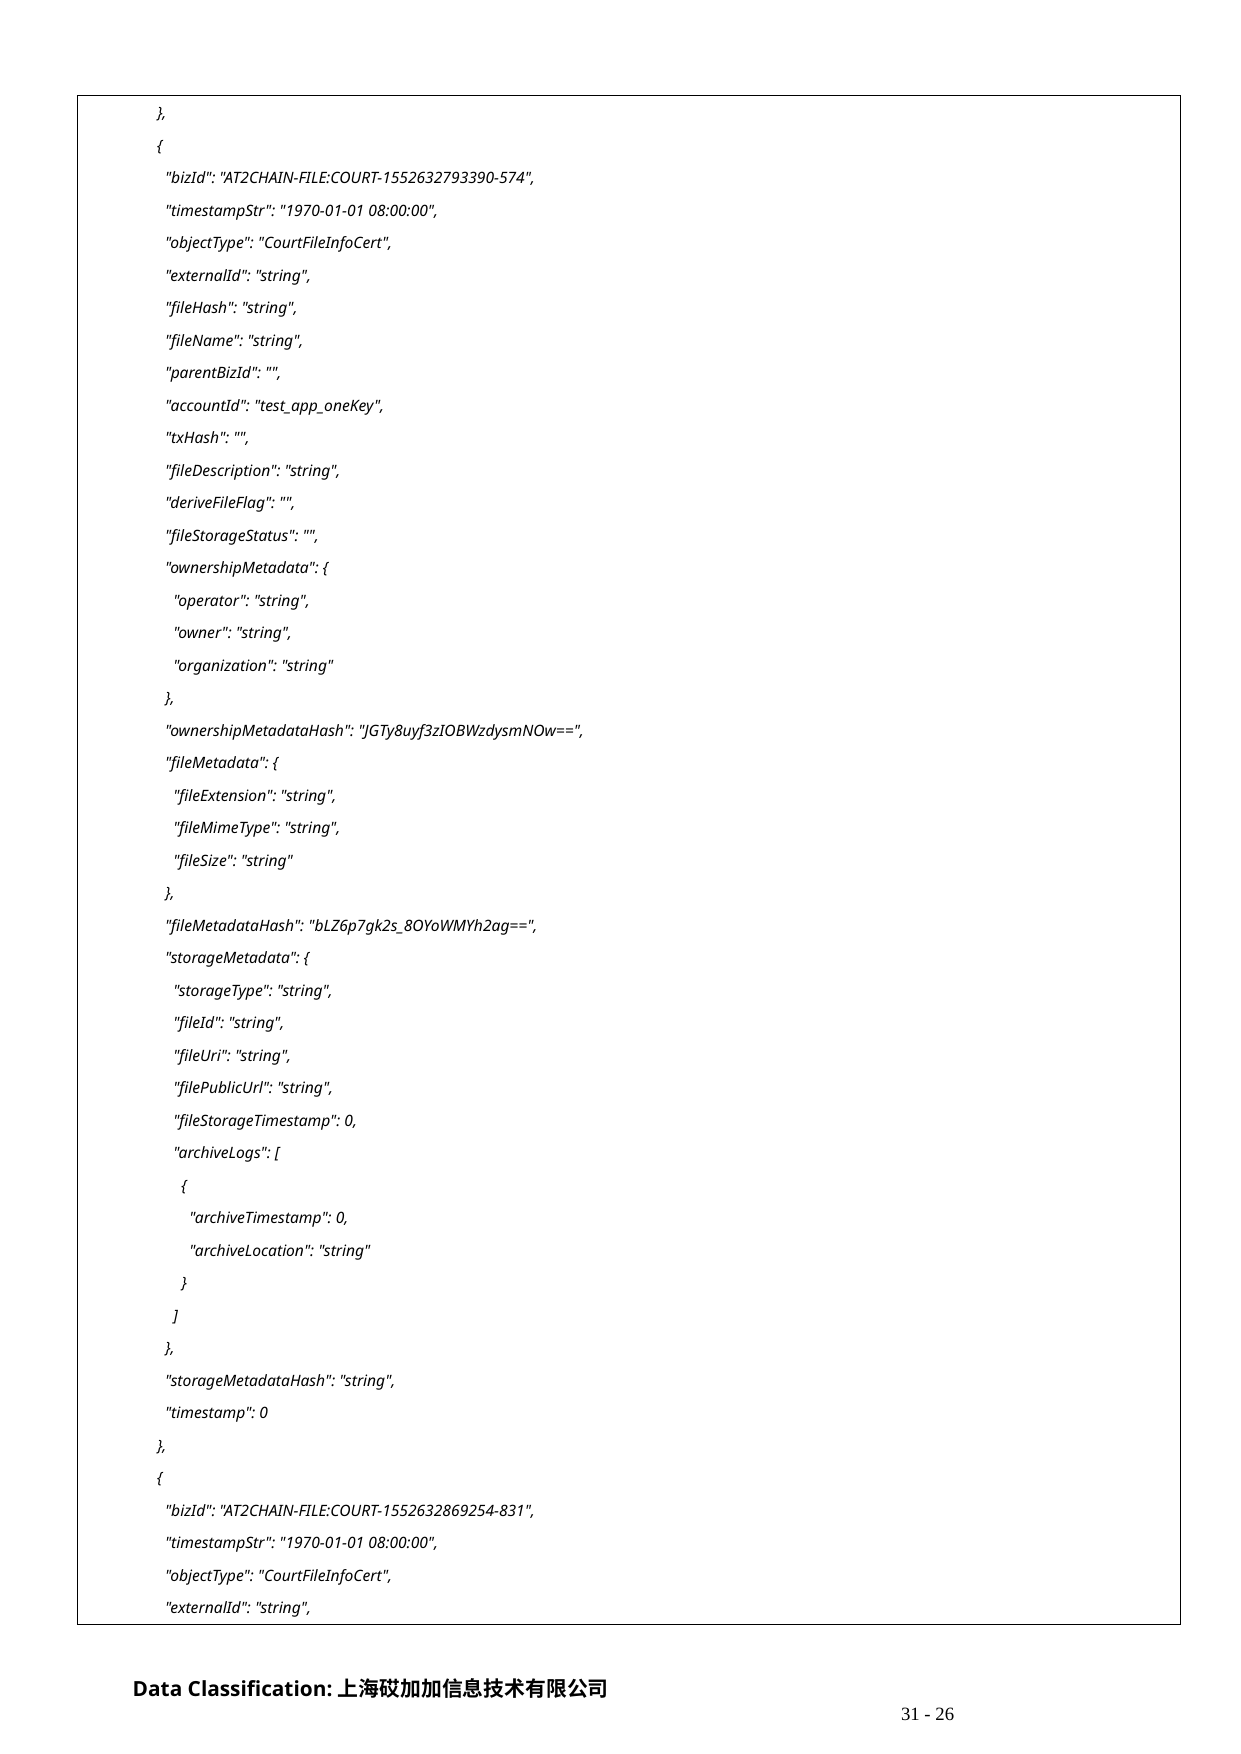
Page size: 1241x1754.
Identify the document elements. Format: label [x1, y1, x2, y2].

table_cell [78, 96, 1180, 1624]
